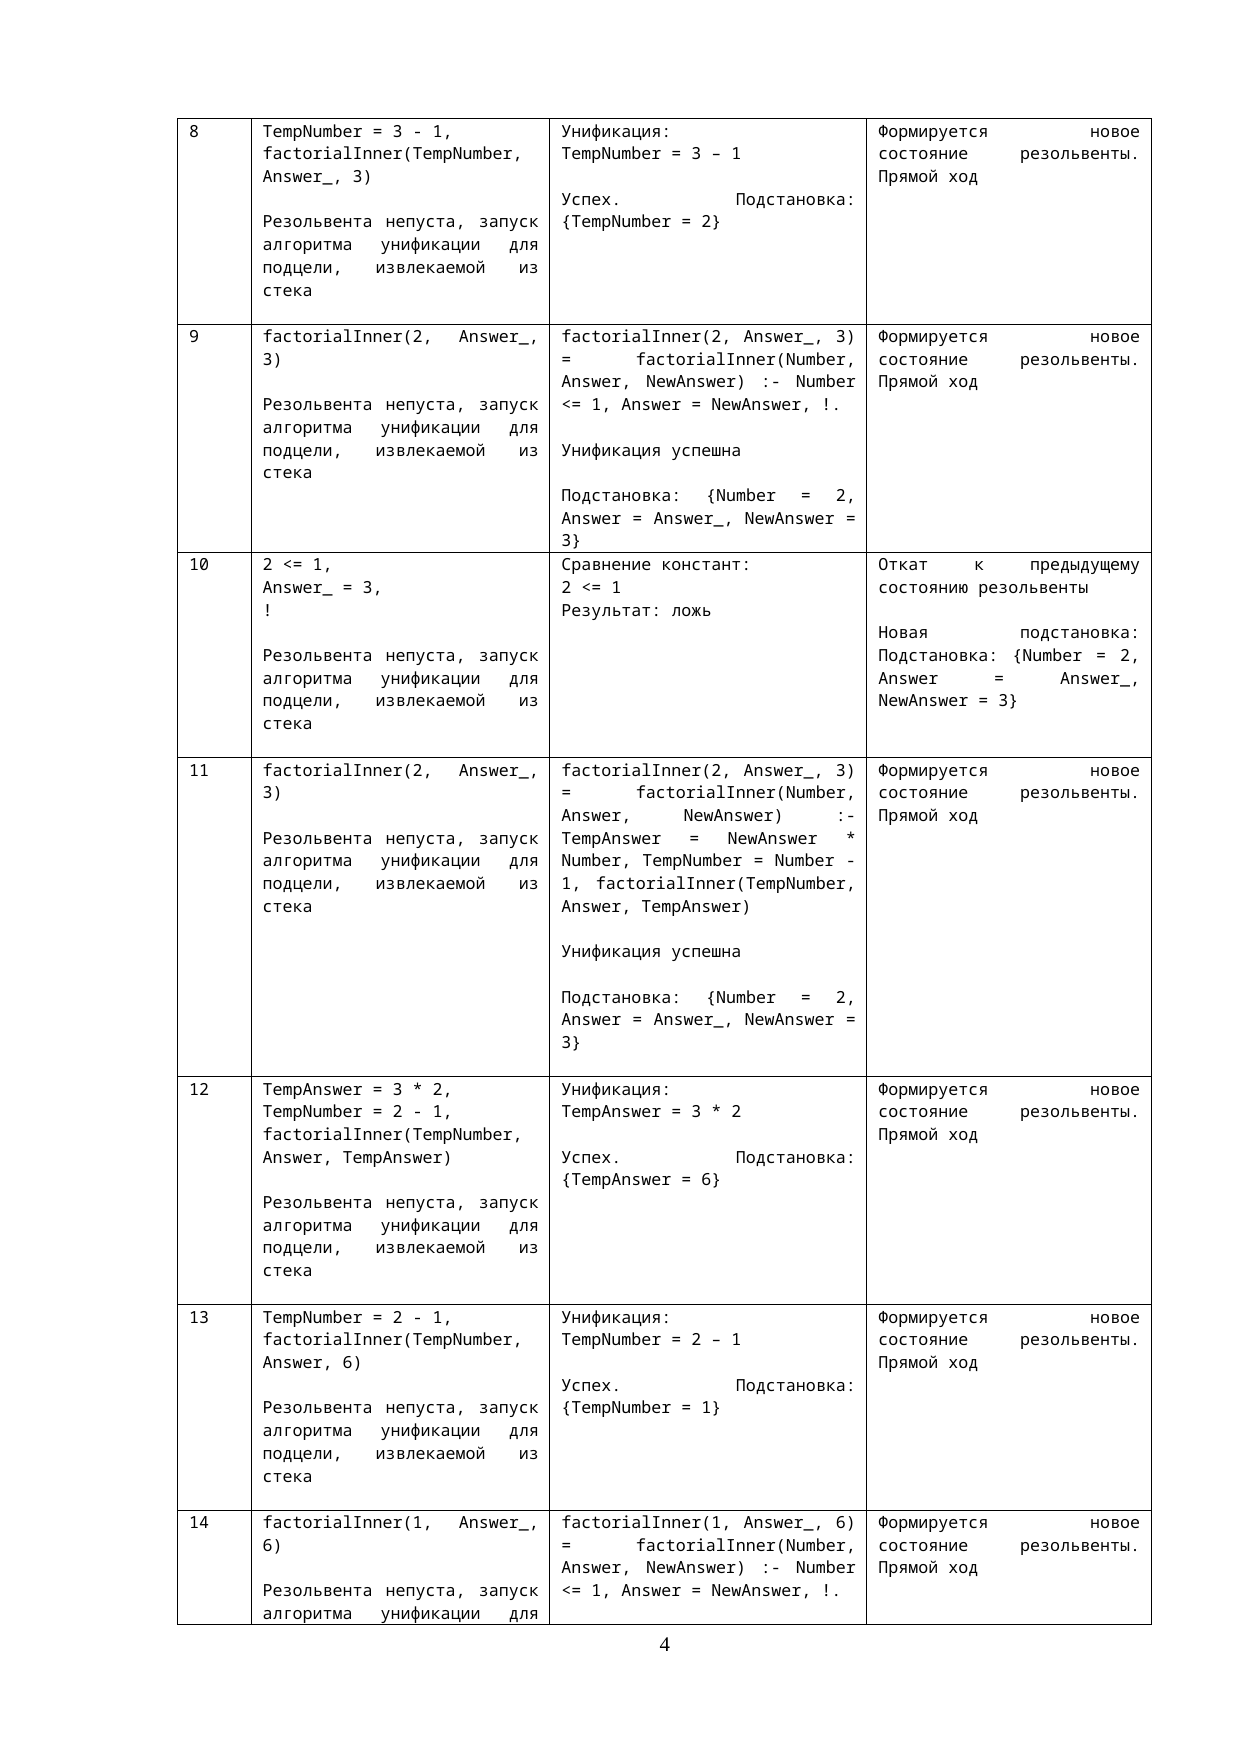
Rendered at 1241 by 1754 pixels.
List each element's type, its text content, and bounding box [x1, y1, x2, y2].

table_cell factorialInner(2, Answer_, 3) Резольвента непуста, запуск алгоритма унификации для подцели, извлекаемой из стека [252, 758, 549, 1076]
table_cell TempNumber = 2 - 1, factorialInner(TempNumber, Answer, 6) Резольвента непуста, запуск алгоритма унификации для подцели, извлекаемой из стека [252, 1305, 549, 1509]
table_cell 12 [178, 1077, 251, 1304]
table_cell 13 [178, 1305, 251, 1509]
table_cell Формируется новое состояние резольвенты. Прямой ход [867, 758, 1151, 1076]
table_cell Унификация: TempNumber = 3 – 1 Успех. Подстановка: {TempNumber = 2} [550, 119, 866, 323]
table_cell factorialInner(1, Answer_, 6) Резольвента непуста, запуск алгоритма унификации для подцели, извлекаемой из стека [252, 1511, 549, 1624]
table_cell TempAnswer = 3 * 2, TempNumber = 2 - 1, factorialInner(TempNumber, Answer, TempAnswer) Резольвента непуста, запуск алгоритма унификации для подцели, извлекаемой из стека [252, 1077, 549, 1304]
table_cell Откат к предыдущему состоянию резольвенты Новая подстановка: Подстановка: {Number = 2, Answer = Answer_, NewAnswer = 3} [867, 553, 1151, 757]
table_cell 11 [178, 758, 251, 1076]
table_cell factorialInner(2, Answer_, 3) Резольвента непуста, запуск алгоритма унификации для подцели, извлекаемой из стека [252, 325, 549, 552]
table_cell Унификация: TempNumber = 2 – 1 Успех. Подстановка: {TempNumber = 1} [550, 1305, 866, 1509]
table_cell Формируется новое состояние резольвенты. Прямой ход [867, 119, 1151, 323]
table_cell Формируется новое состояние резольвенты. Прямой ход [867, 1077, 1151, 1304]
table_cell Сравнение констант: 2 <= 1 Результат: ложь [550, 553, 866, 757]
table_cell factorialInner(2, Answer_, 3) = factorialInner(Number, Answer, NewAnswer) :- Number <= 1, Answer = NewAnswer, !. Унификация успешна Подстановка: {Number = 2, Answer = Answer_, NewAnswer = 3} [550, 325, 866, 552]
table_cell Формируется новое состояние резольвенты. Прямой ход [867, 1305, 1151, 1509]
table_cell 9 [178, 325, 251, 552]
table_cell Унификация: TempAnswer = 3 * 2 Успех. Подстановка: {TempAnswer = 6} [550, 1077, 866, 1304]
table_cell 10 [178, 553, 251, 757]
table_cell 14 [178, 1511, 251, 1624]
table_cell 8 [178, 119, 251, 323]
table_cell Формируется новое состояние резольвенты. Прямой ход [867, 1511, 1151, 1624]
table_cell factorialInner(2, Answer_, 3) = factorialInner(Number, Answer, NewAnswer) :- TempAnswer = NewAnswer * Number, TempNumber = Number - 1, factorialInner(TempNumber, Answer, TempAnswer) Унификация успешна Подстановка: {Number = 2, Answer = Answer_, NewAnswer = 3} [550, 758, 866, 1076]
table_cell TempNumber = 3 - 1, factorialInner(TempNumber, Answer_, 3) Резольвента непуста, запуск алгоритма унификации для подцели, извлекаемой из стека [252, 119, 549, 323]
table_cell Формируется новое состояние резольвенты. Прямой ход [867, 325, 1151, 552]
table_cell 2 <= 1, Answer_ = 3, ! Резольвента непуста, запуск алгоритма унификации для подцели, извлекаемой из стека [252, 553, 549, 757]
